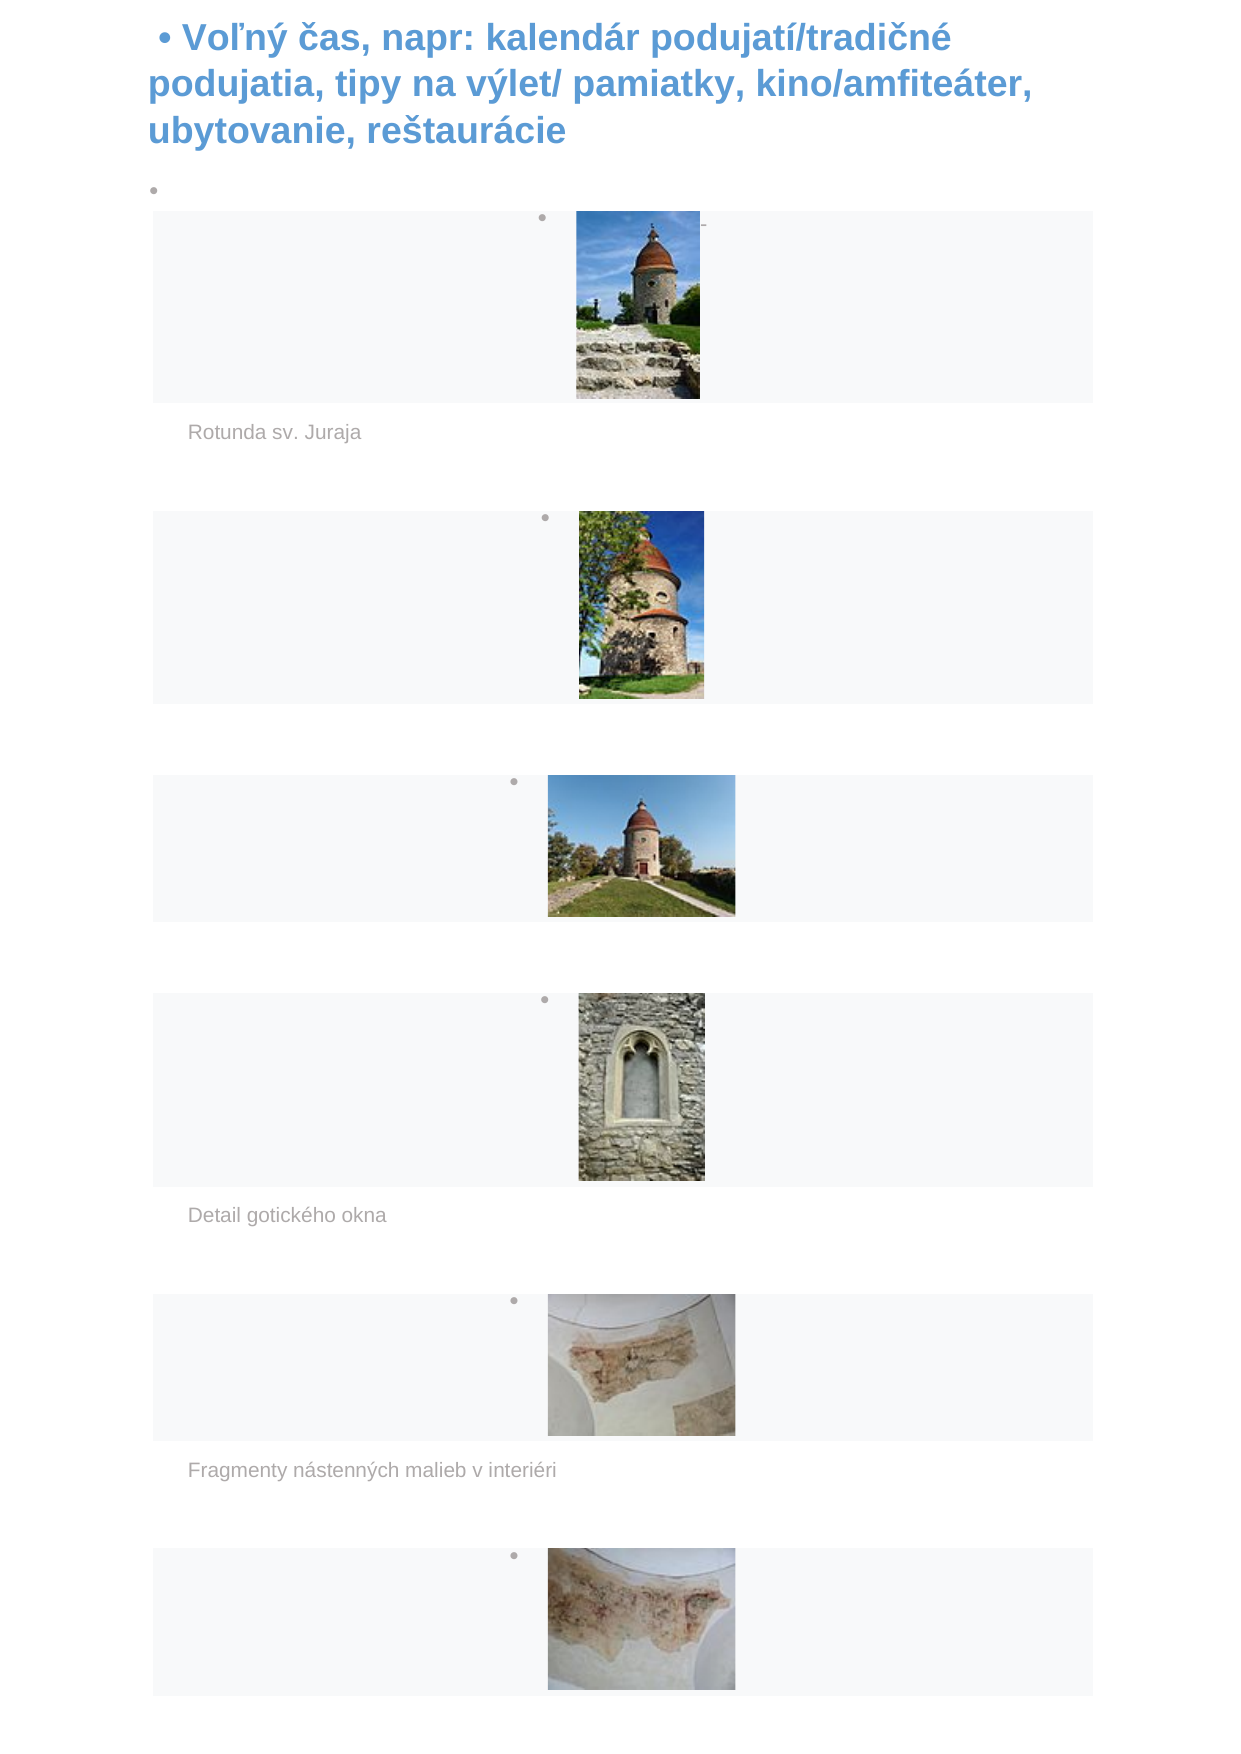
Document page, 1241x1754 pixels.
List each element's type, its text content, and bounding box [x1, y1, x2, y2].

picture [578, 993, 705, 1181]
text Rotunda sv. Juraja [188, 420, 1093, 444]
picture [547, 1548, 736, 1690]
picture [579, 511, 705, 699]
picture [547, 1294, 736, 1436]
list - [153, 211, 1093, 403]
text Detail gotického okna [188, 1203, 1093, 1227]
picture [547, 775, 736, 917]
text • Voľný čas, napr: kalendár podujatí/tradičné podujatia, tipy na výlet/ pamiatky, kino/amfiteáter, ubytovanie, reštaurácie [148, 15, 1093, 151]
picture [576, 211, 700, 399]
text Fragmenty nástenných malieb v interiéri [188, 1458, 1093, 1482]
